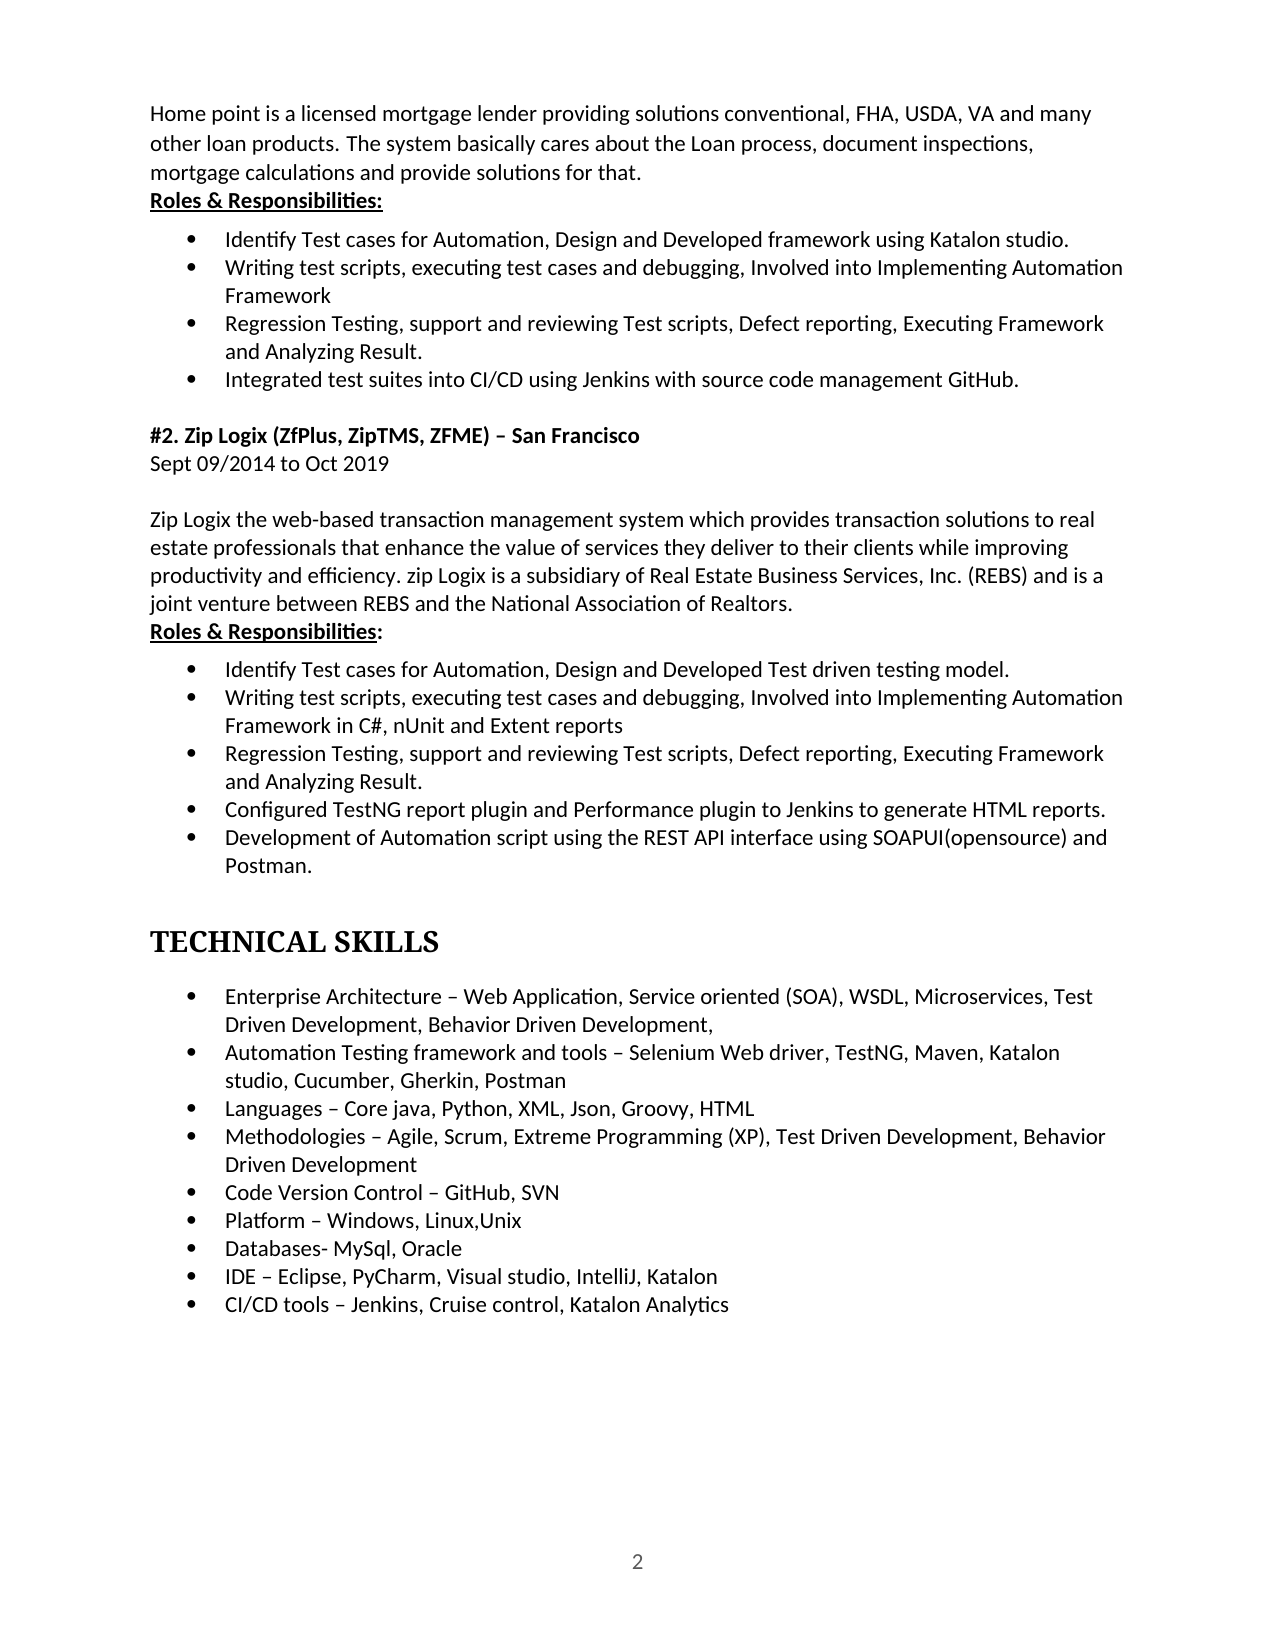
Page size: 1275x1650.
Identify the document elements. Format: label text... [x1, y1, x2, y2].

list Integrated test suites into CI/CD using Jenkins with source code management GitHub. [187, 365, 1125, 393]
text Roles & Responsibilities: [150, 186, 1125, 214]
list Methodologies – Agile, Scrum, Extreme Programming (XP), Test Driven Development, Behavior Driven Development [187, 1122, 1125, 1178]
list Regression Testing, support and reviewing Test scripts, Defect reporting, Executing Framework and Analyzing Result. [187, 739, 1125, 796]
list Writing test scripts, executing test cases and debugging, Involved into Implementing Automation Framework in C#, nUnit and Extent reports [187, 683, 1125, 739]
list CI/CD tools – Jenkins, Cruise control, Katalon Analytics [187, 1290, 1125, 1318]
text Sept 09/2014 to Oct 2019 [150, 449, 1125, 477]
text #2. Zip Logix (ZfPlus, ZipTMS, ZFME) – San Francisco [150, 421, 1125, 449]
text Zip Logix the web-based transaction management system which provides transaction solutions to real estate professionals that enhance the value of services they deliver to their clients while improving productivity and efficiency. zip Logix is a subsidiary of Real Estate Business Services, Inc. (REBS) and is a joint venture between REBS and the National Association of Realtors. [150, 505, 1125, 617]
list Configured TestNG report plugin and Performance plugin to Jenkins to generate HTML reports. [187, 796, 1125, 823]
list Identify Test cases for Automation, Design and Developed framework using Katalon studio. [187, 225, 1125, 253]
list Platform – Windows, Linux,Unix [187, 1206, 1125, 1234]
list Languages – Core java, Python, XML, Json, Groovy, HTML [187, 1094, 1125, 1122]
text Roles & Responsibilities: [150, 617, 1125, 645]
list Databases- MySql, Oracle [187, 1234, 1125, 1262]
list Development of Automation script using the REST API interface using SOAPUI(opensource) and Postman. [187, 823, 1125, 879]
list Identify Test cases for Automation, Design and Developed Test driven testing model. [187, 655, 1125, 683]
list Enterprise Architecture – Web Application, Service oriented (SOA), WSDL, Microservices, Test Driven Development, Behavior Driven Development, [187, 982, 1125, 1038]
list IDE – Eclipse, PyCharm, Visual studio, IntelliJ, Katalon [187, 1262, 1125, 1290]
list Automation Testing framework and tools – Selenium Web driver, TestNG, Maven, Katalon studio, Cucumber, Gherkin, Postman [187, 1038, 1125, 1094]
list Code Version Control – GitHub, SVN [187, 1178, 1125, 1206]
list Regression Testing, support and reviewing Test scripts, Defect reporting, Executing Framework and Analyzing Result. [187, 309, 1125, 365]
text Home point is a licensed mortgage lender providing solutions conventional, FHA, USDA, VA and many other loan products. The system basically cares about the Loan process, document inspections, mortgage calculations and provide solutions for that. [150, 99, 1125, 186]
subtitle Technical skills [150, 921, 1125, 961]
list Writing test scripts, executing test cases and debugging, Involved into Implementing Automation Framework [187, 253, 1125, 309]
